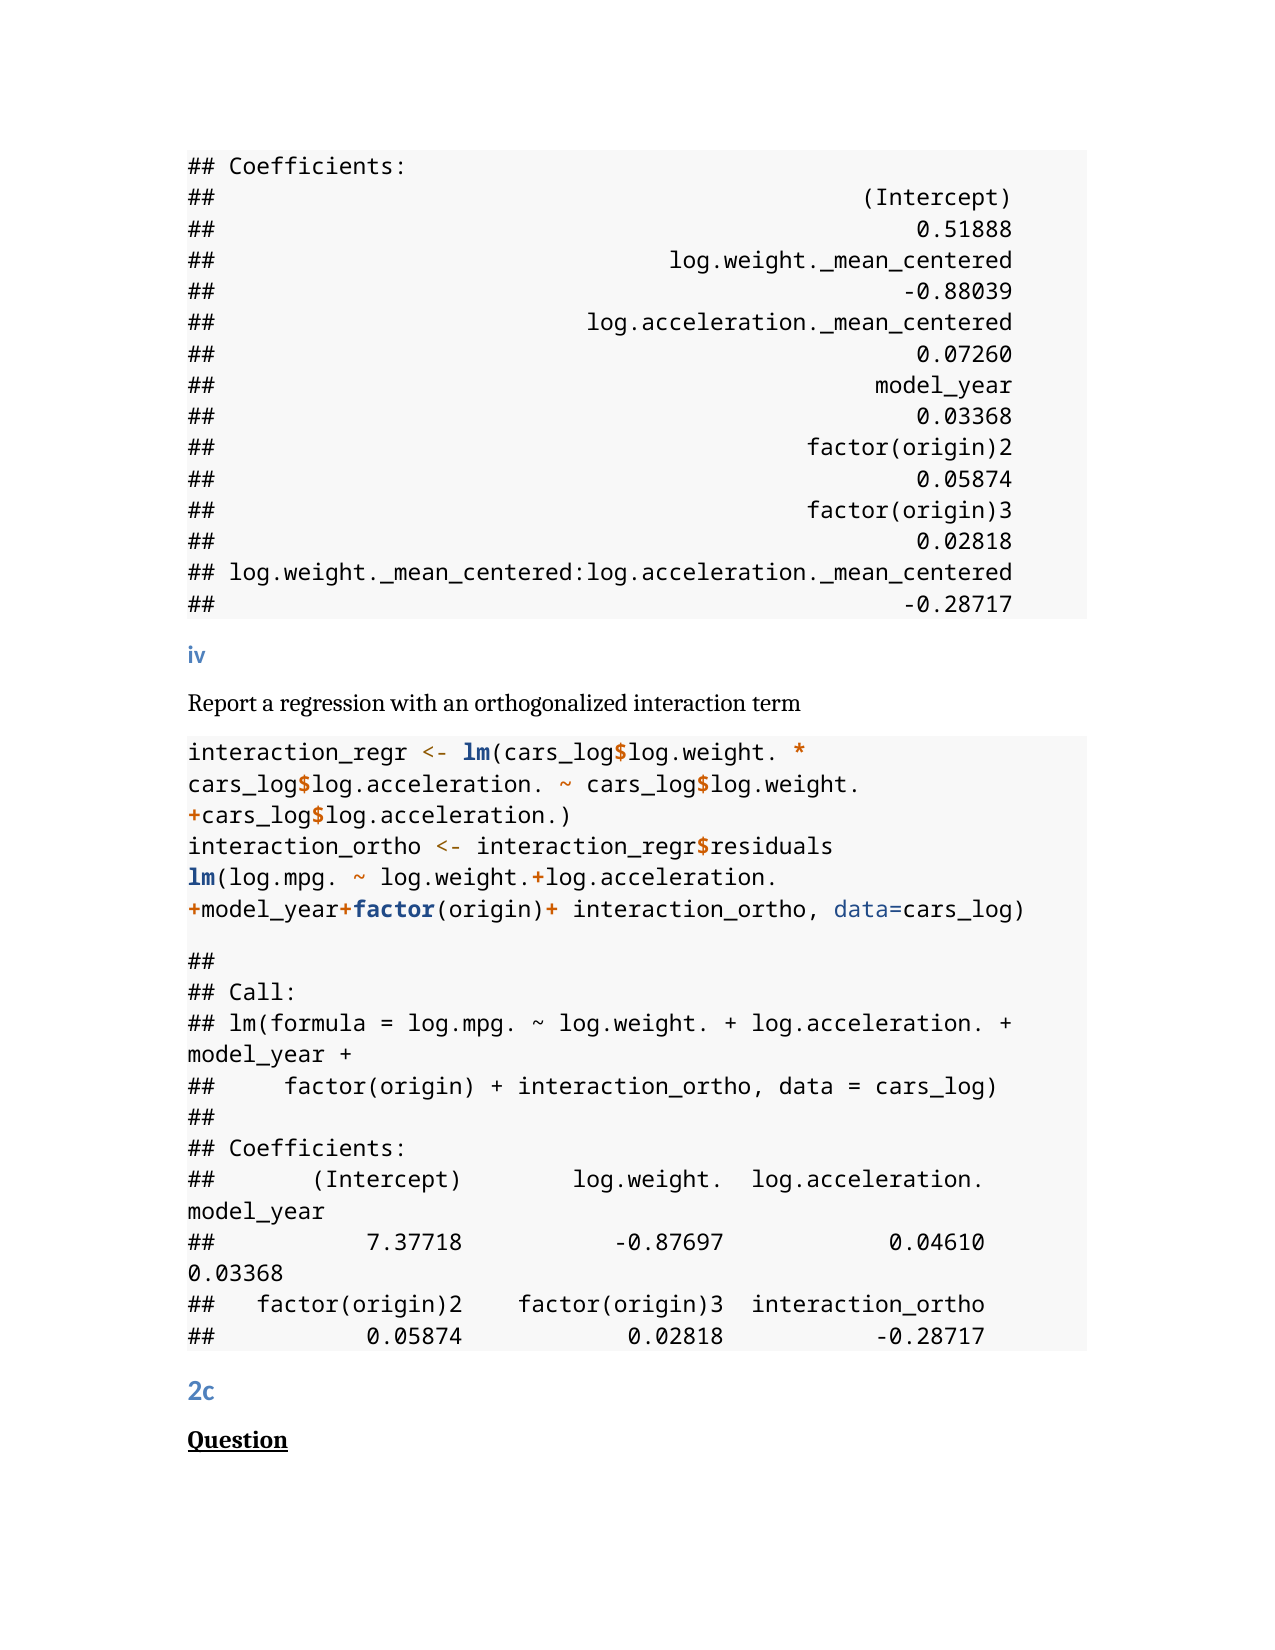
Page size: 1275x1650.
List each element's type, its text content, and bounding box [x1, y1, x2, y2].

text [187, 150, 1087, 619]
text Question [187, 1426, 1087, 1455]
text ## ## Call: ## lm(formula = log.mpg. ~ log.weight. + log.acceleration. + model_year + ## factor(origin) + interaction_ortho, data = cars_log) ## ## Coefficients: ## (Intercept) log.weight. log.acceleration. model_year ## 7.37718 -0.87697 0.04610 0.03368 ## factor(origin)2 factor(origin)3 interaction_ortho ## 0.05874 0.02818 -0.28717 [187, 945, 1087, 1351]
text Report a regression with an orthogonalized interaction term [187, 689, 1087, 718]
subtitle 2c [187, 1372, 1087, 1407]
text interaction_regr <- lm(cars_log$log.weight. * cars_log$log.acceleration. ~ cars_log$log.weight.+cars_log$log.acceleration.) interaction_ortho <- interaction_regr$residuals lm(log.mpg. ~ log.weight.+log.acceleration.+model_year+factor(origin)+ interaction_ortho, data=cars_log) [572, 736, 1087, 924]
subtitle iv [187, 639, 1087, 670]
